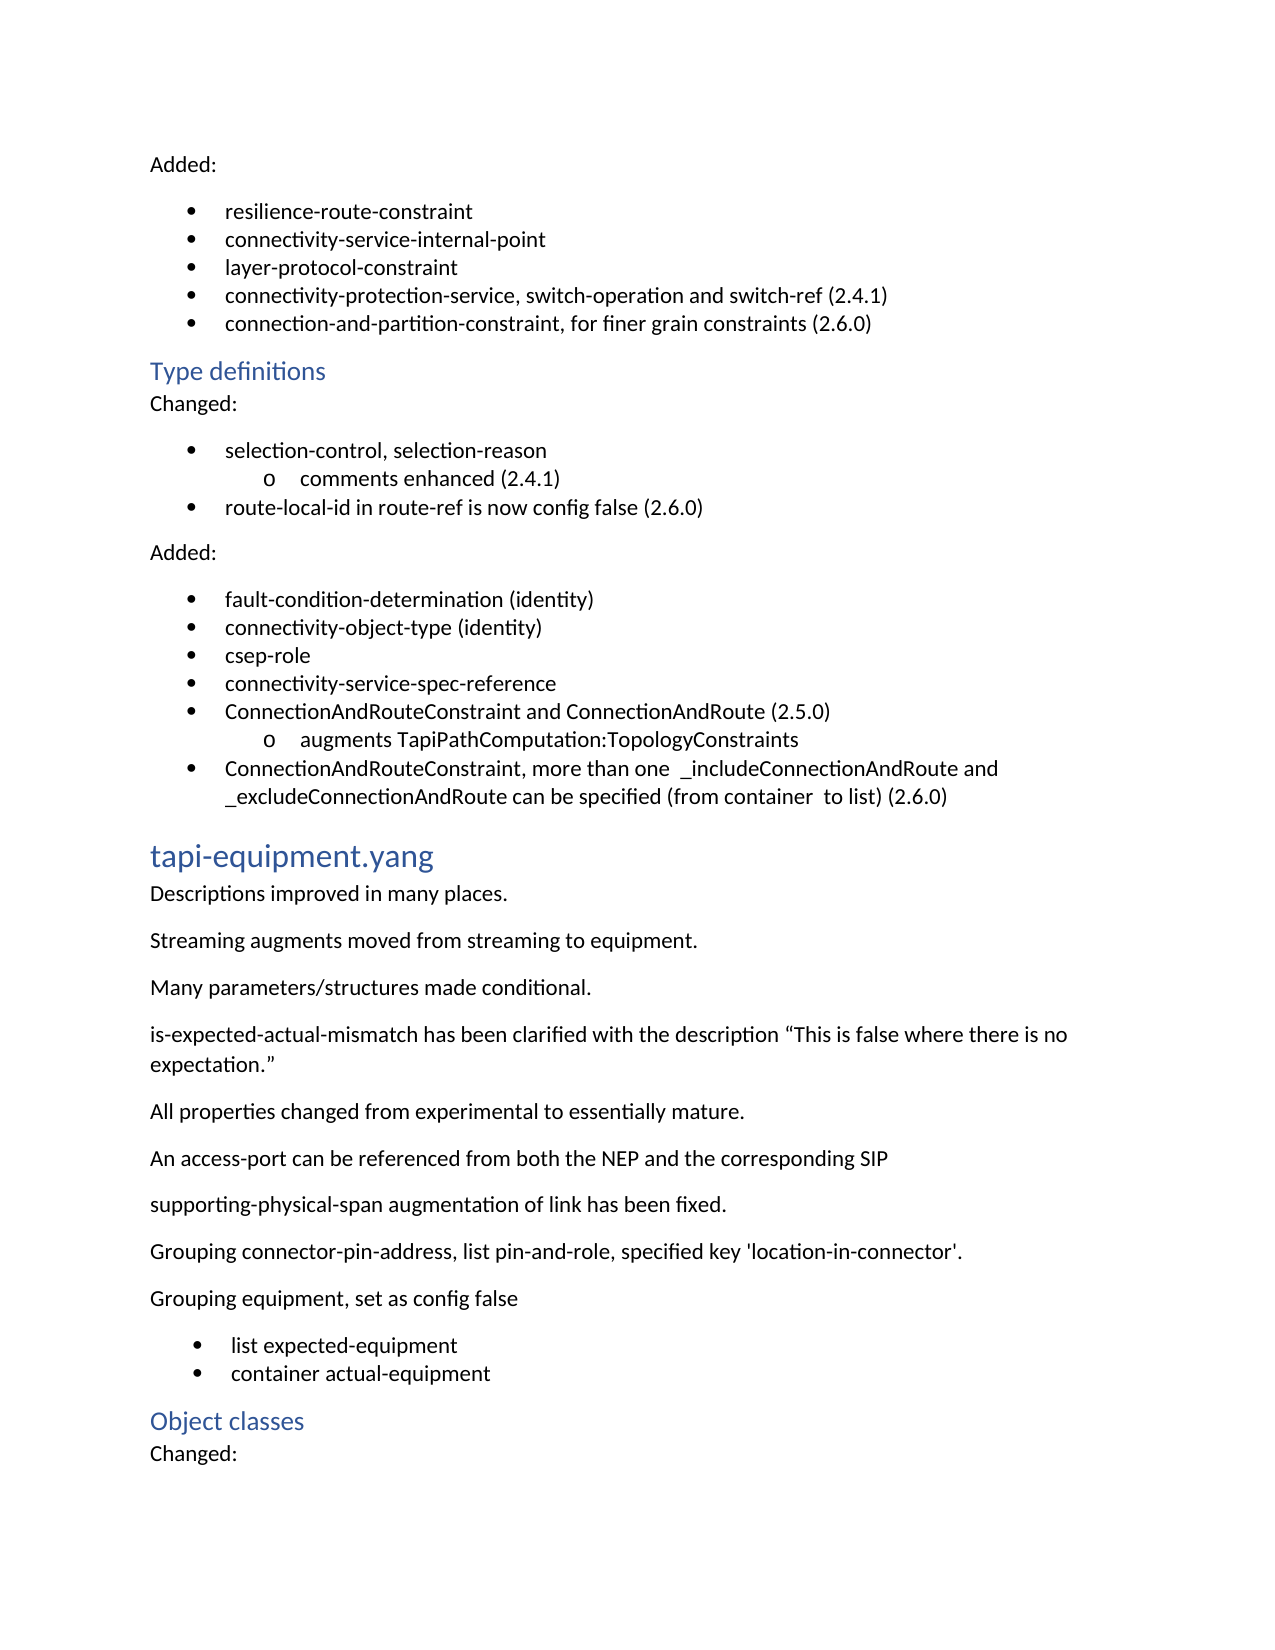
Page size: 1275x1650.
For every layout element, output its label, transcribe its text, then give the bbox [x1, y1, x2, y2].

subtitle tapi-equipment.yang [150, 835, 1125, 876]
list fault-condition-determination (identity) [187, 585, 1125, 613]
list connection-and-partition-constraint, for finer grain constraints (2.6.0) [187, 309, 1125, 337]
list resilience-route-constraint [187, 197, 1125, 225]
text Changed: [150, 389, 1125, 417]
list selection-control, selection-reason [187, 436, 1125, 464]
list connectivity-service-spec-reference [187, 669, 1125, 697]
list connectivity-service-internal-point [187, 225, 1125, 253]
list ConnectionAndRouteConstraint and ConnectionAndRoute (2.5.0) [187, 697, 1125, 725]
list container actual-equipment [193, 1359, 1125, 1387]
text supporting-physical-span augmentation of link has been fixed. [150, 1191, 1125, 1219]
text An access-port can be referenced from both the NEP and the corresponding SIP [150, 1144, 1125, 1172]
list layer-protocol-constraint [187, 253, 1125, 281]
text Descriptions improved in many places. [150, 879, 1125, 907]
text Added: [150, 538, 1125, 566]
list connectivity-object-type (identity) [187, 613, 1125, 641]
text All properties changed from experimental to essentially mature. [150, 1097, 1125, 1125]
text Grouping connector-pin-address, list pin-and-role, specified key 'location-in-connector'. [150, 1237, 1125, 1266]
text Added: [150, 150, 1125, 178]
text Changed: [150, 1439, 1125, 1468]
list augments TapiPathComputation:TopologyConstraints [262, 725, 1125, 754]
list route-local-id in route-ref is now config false (2.6.0) [187, 493, 1125, 521]
list csep-role [187, 641, 1125, 669]
text Grouping equipment, set as config false [150, 1284, 1125, 1312]
list list expected-equipment [193, 1331, 1125, 1359]
list connectivity-protection-service, switch-operation and switch-ref (2.4.1) [187, 281, 1125, 309]
list comments enhanced (2.4.1) [262, 464, 1125, 493]
list ConnectionAndRouteConstraint, more than one _includeConnectionAndRoute and _excludeConnectionAndRoute can be specified (from container to list) (2.6.0) [187, 754, 1125, 810]
subtitle Object classes [150, 1404, 1125, 1437]
text Many parameters/structures made conditional. [150, 973, 1125, 1001]
text is-expected-actual-mismatch has been clarified with the description “This is false where there is no expectation.” [150, 1020, 1125, 1078]
subtitle Type definitions [150, 354, 1125, 387]
text Streaming augments moved from streaming to equipment. [150, 926, 1125, 954]
